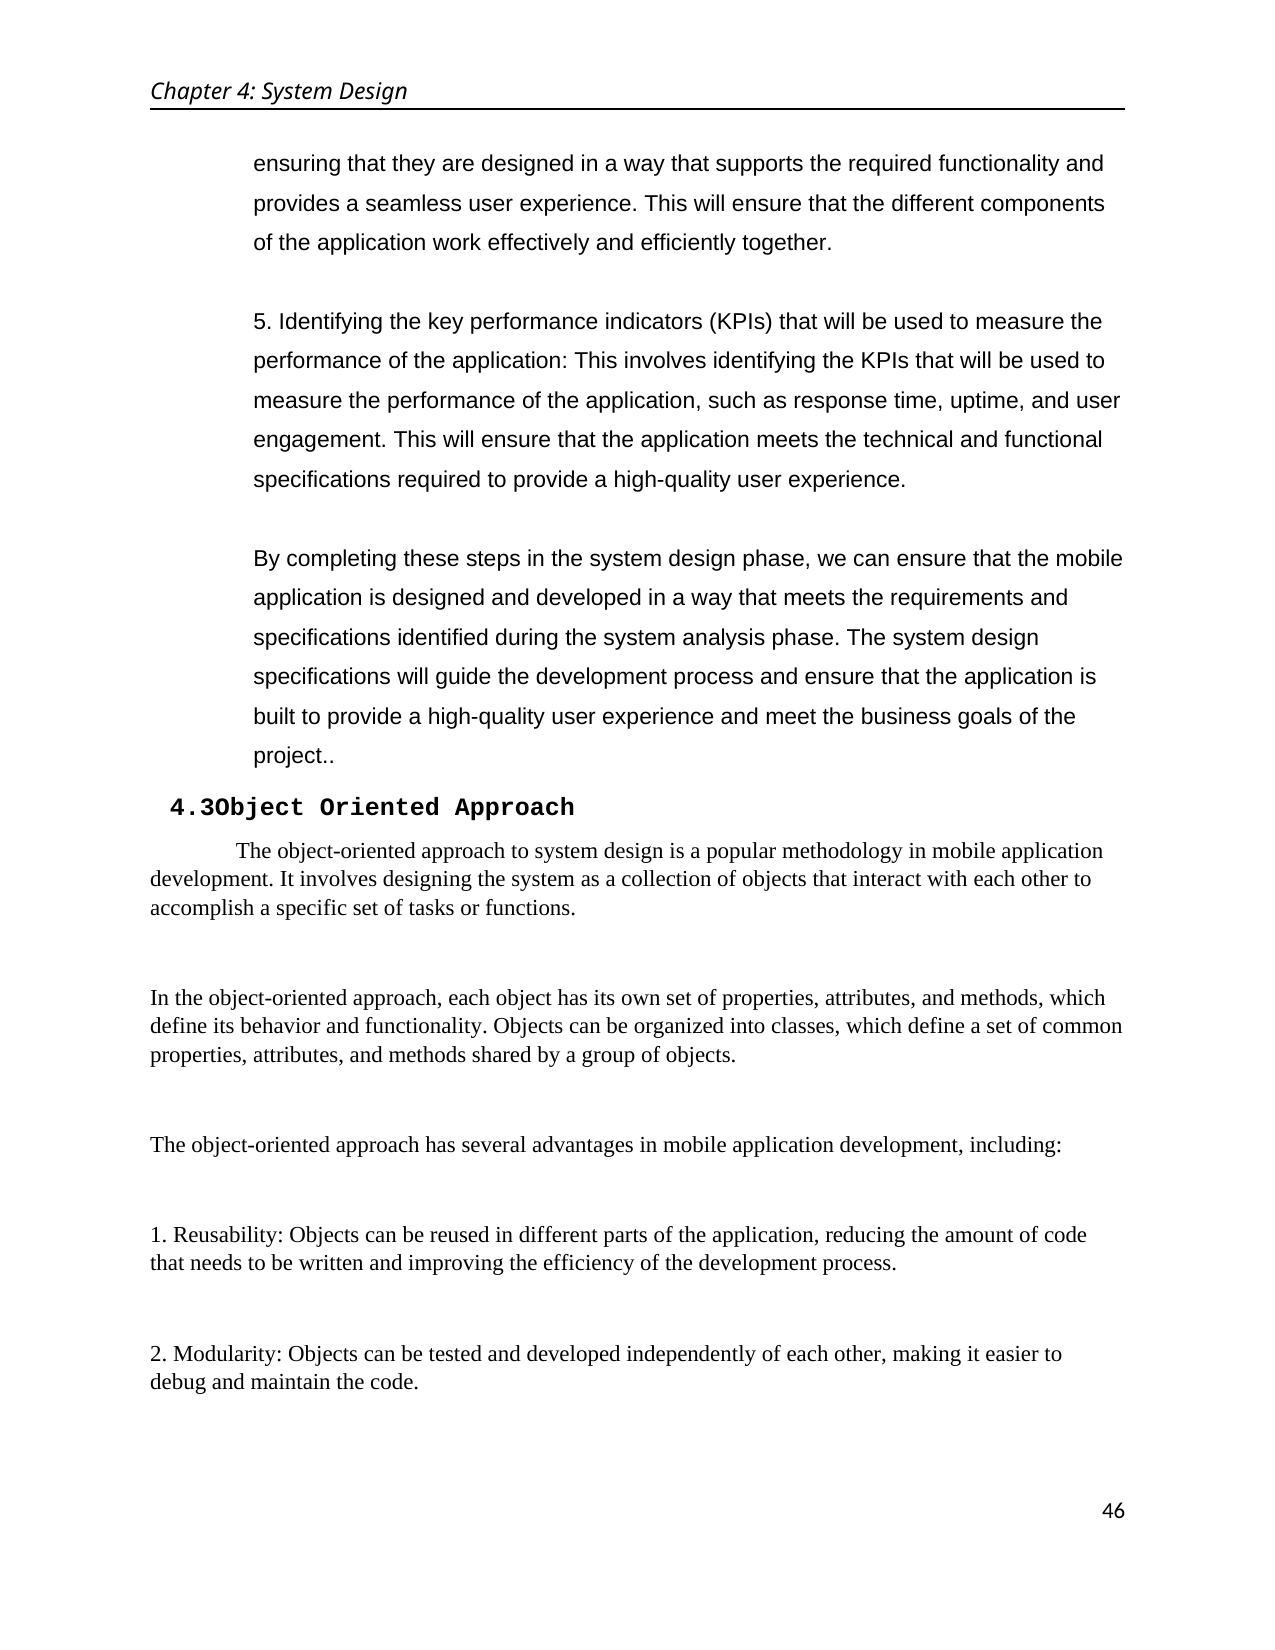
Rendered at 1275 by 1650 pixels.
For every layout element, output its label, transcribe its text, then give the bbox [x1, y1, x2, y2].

text 5. Identifying the key performance indicators (KPIs) that will be used to measure the performance of the application: This involves identifying the KPIs that will be used to measure the performance of the application, such as response time, uptime, and user engagement. This will ensure that the application meets the technical and functional specifications required to provide a high-quality user experience. [253, 308, 1125, 492]
text The object-oriented approach has several advantages in mobile application development, including: [150, 1131, 1125, 1157]
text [253, 150, 1125, 255]
text In the object-oriented approach, each object has its own set of properties, attributes, and methods, which define its behavior and functionality. Objects can be organized into classes, which define a set of common properties, attributes, and methods shared by a group of objects. [150, 984, 1125, 1067]
text 2. Modularity: Objects can be tested and developed independently of each other, making it easier to debug and maintain the code. [150, 1340, 1125, 1394]
subtitle Object Oriented Approach [169, 794, 1182, 822]
text 1. Reusability: Objects can be reused in different parts of the application, reducing the amount of code that needs to be written and improving the efficiency of the development process. [150, 1221, 1125, 1276]
text The object-oriented approach to system design is a popular methodology in mobile application development. It involves designing the system as a collection of objects that interact with each other to accomplish a specific set of tasks or functions. [150, 837, 1125, 920]
text By completing these steps in the system design phase, we can ensure that the mobile application is designed and developed in a way that meets the requirements and specifications identified during the system analysis phase. The system design specifications will guide the development process and ensure that the application is built to provide a high-quality user experience and meet the business goals of the project.. [253, 545, 1125, 768]
